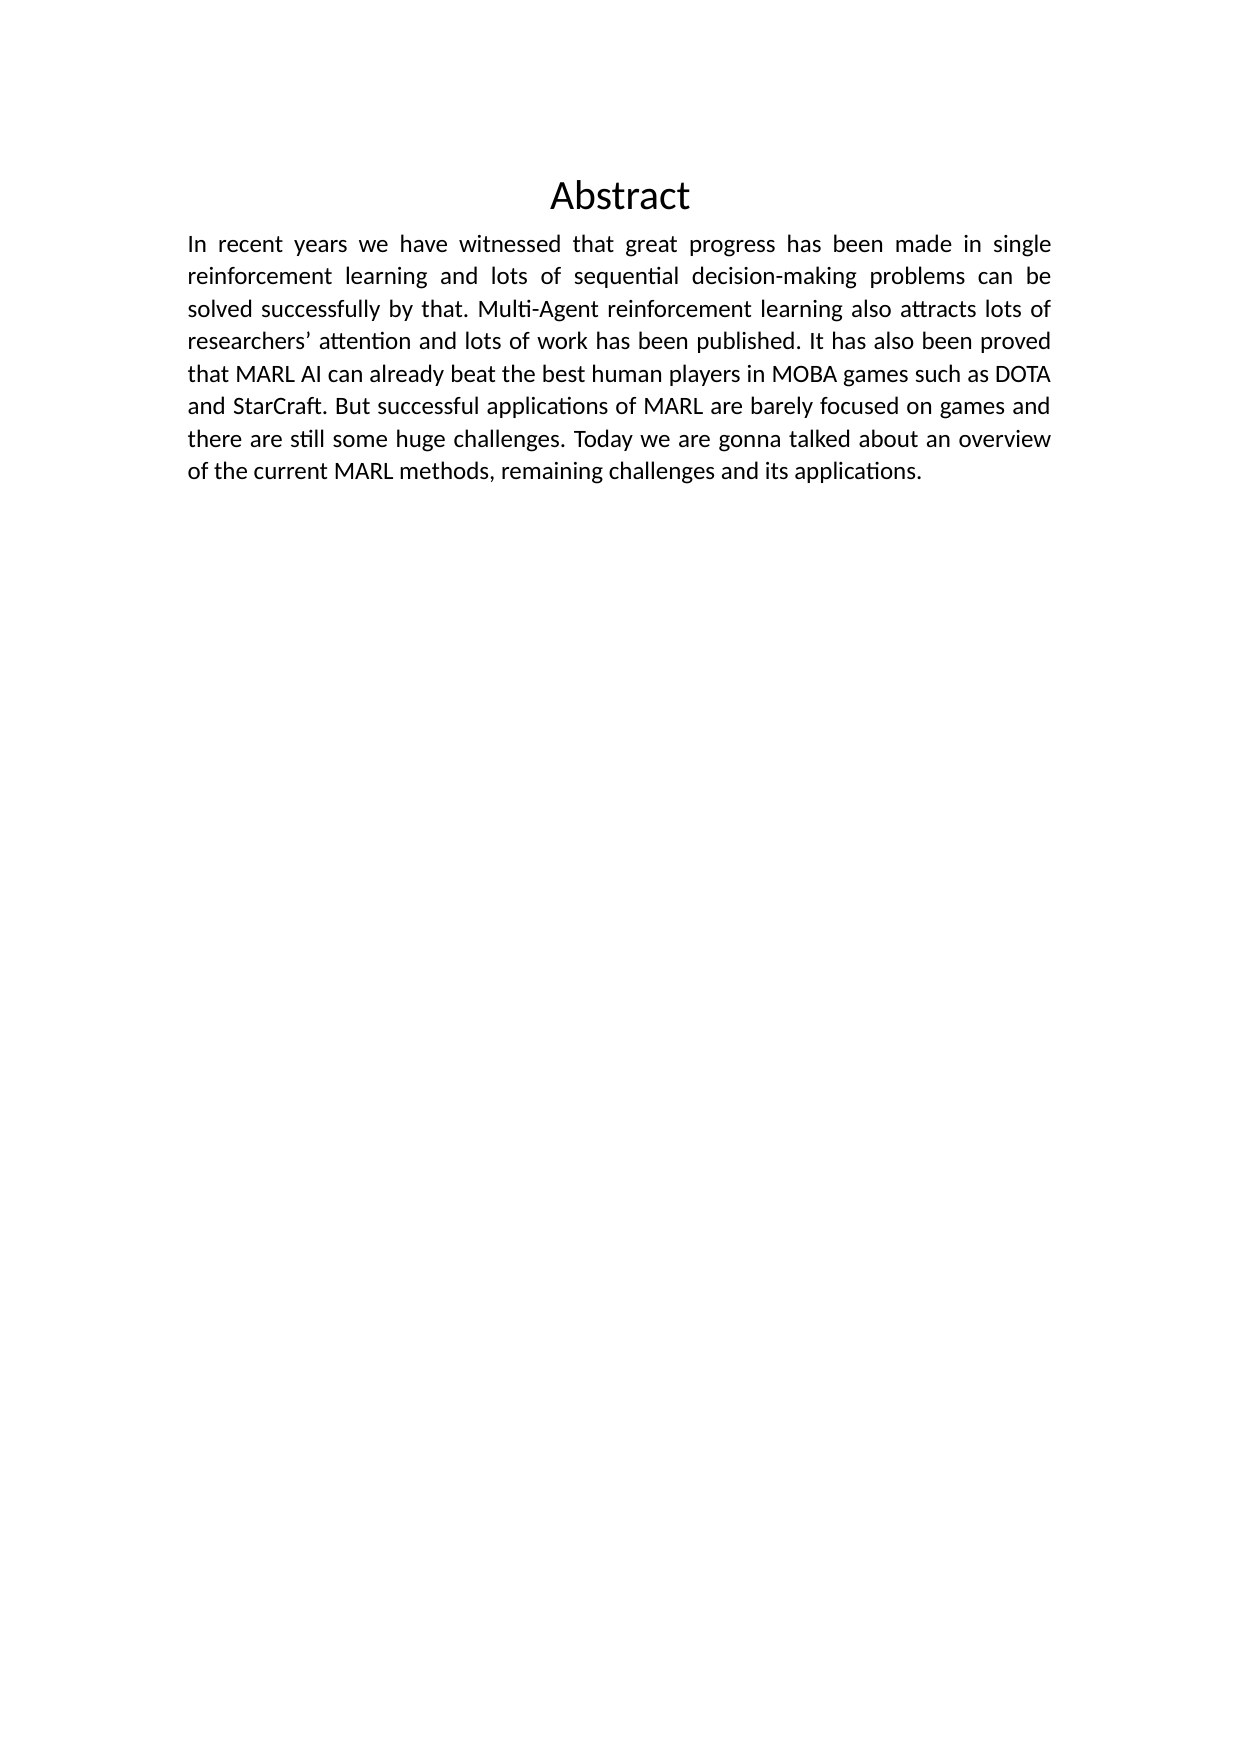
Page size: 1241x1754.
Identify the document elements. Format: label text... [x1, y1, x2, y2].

text In recent years we have witnessed that great progress has been made in single reinforcement learning and lots of sequential decision-making problems can be solved successfully by that. Multi-Agent reinforcement learning also attracts lots of researchers’ attention and lots of work has been published. It has also been proved that MARL AI can already beat the best human players in MOBA games such as DOTA and StarCraft. But successful applications of MARL are barely focused on games and there are still some huge challenges. Today we are gonna talked about an overview of the current MARL methods, remaining challenges and its applications. [187, 227, 1053, 487]
text Abstract [187, 162, 1053, 227]
